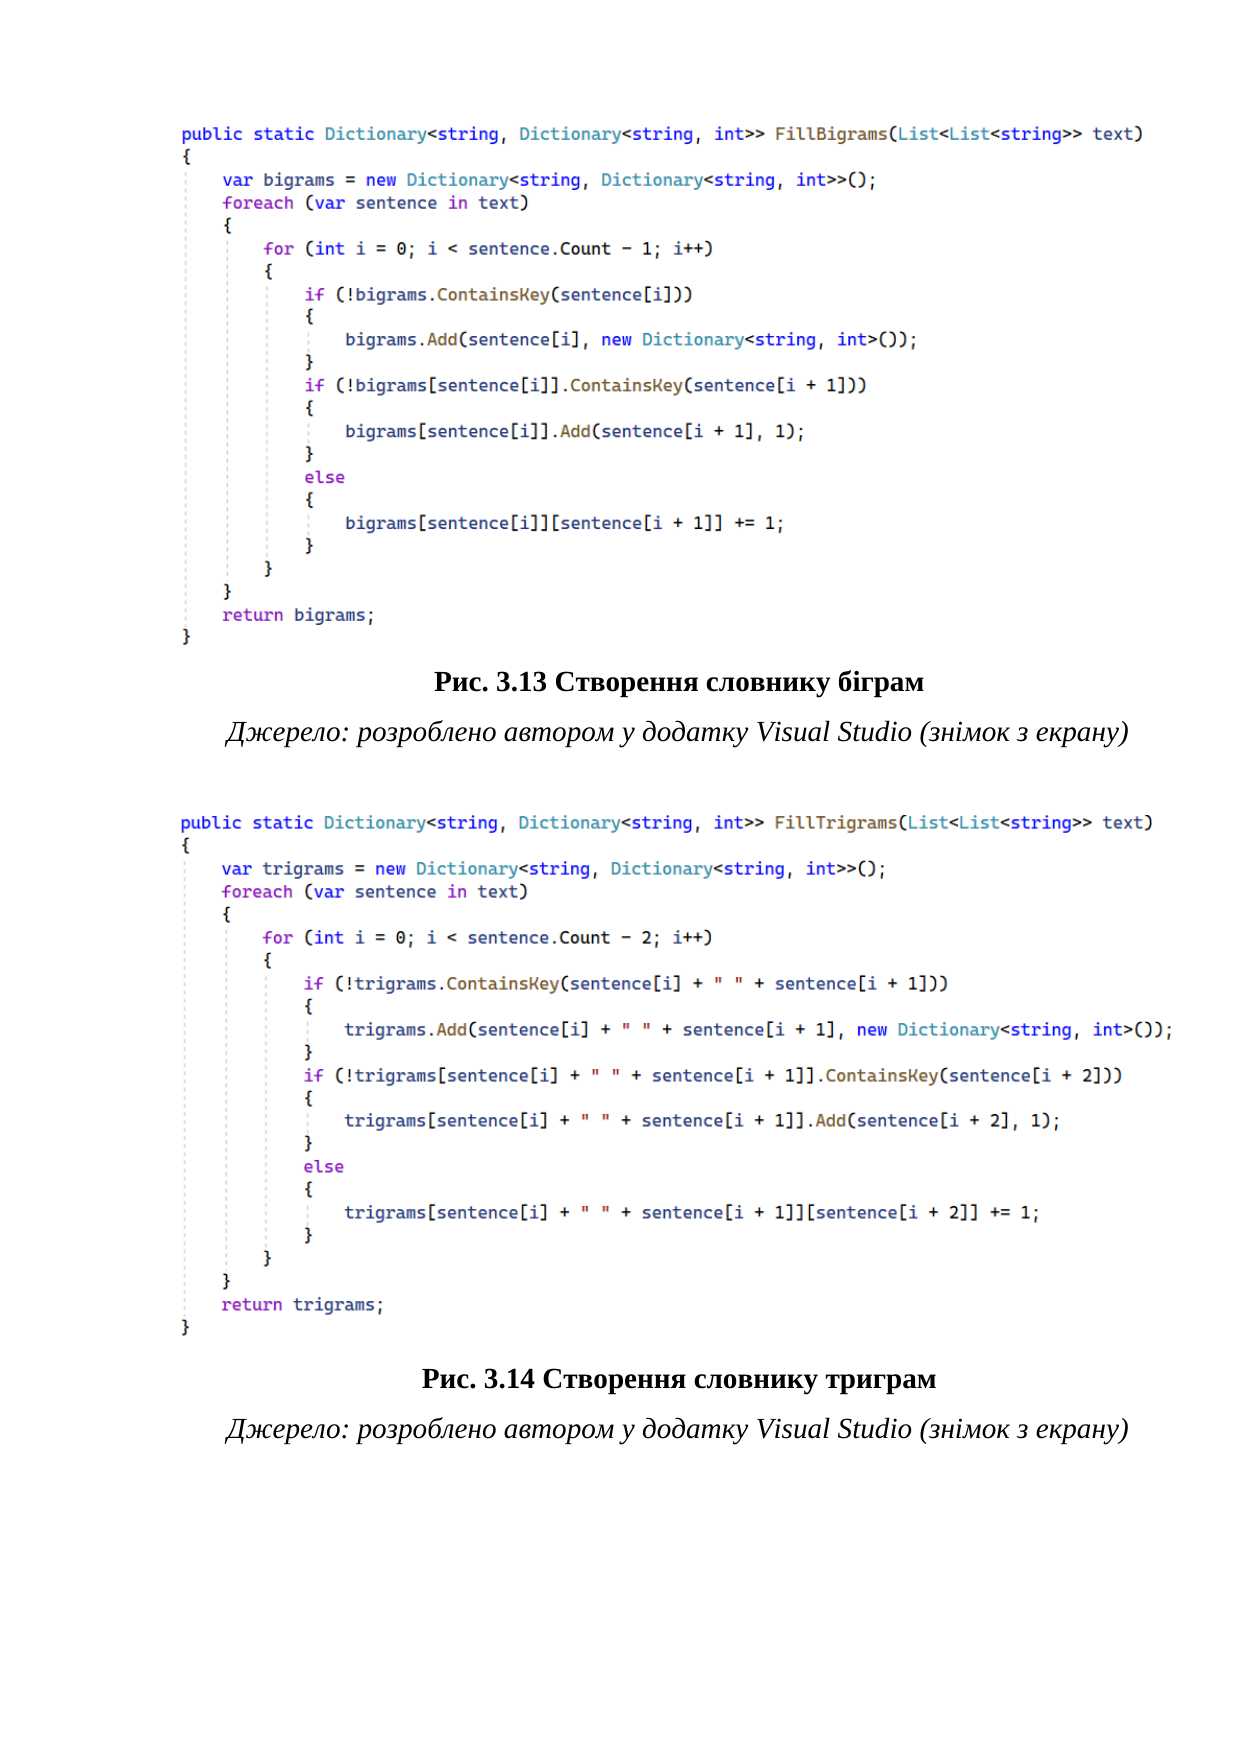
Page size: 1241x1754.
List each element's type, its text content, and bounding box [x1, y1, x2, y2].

text Рис. 3.13 Створення словнику біграм [177, 664, 1181, 698]
text Рис. 3.14 Створення словнику триграм [177, 1361, 1181, 1394]
picture [177, 815, 1176, 1345]
text Джерело: розроблено автором у додатку Visual Studio (знімок з екрану) [177, 714, 1181, 748]
text Джерело: розроблено автором у додатку Visual Studio (знімок з екрану) [177, 1411, 1181, 1445]
picture [177, 118, 1145, 648]
